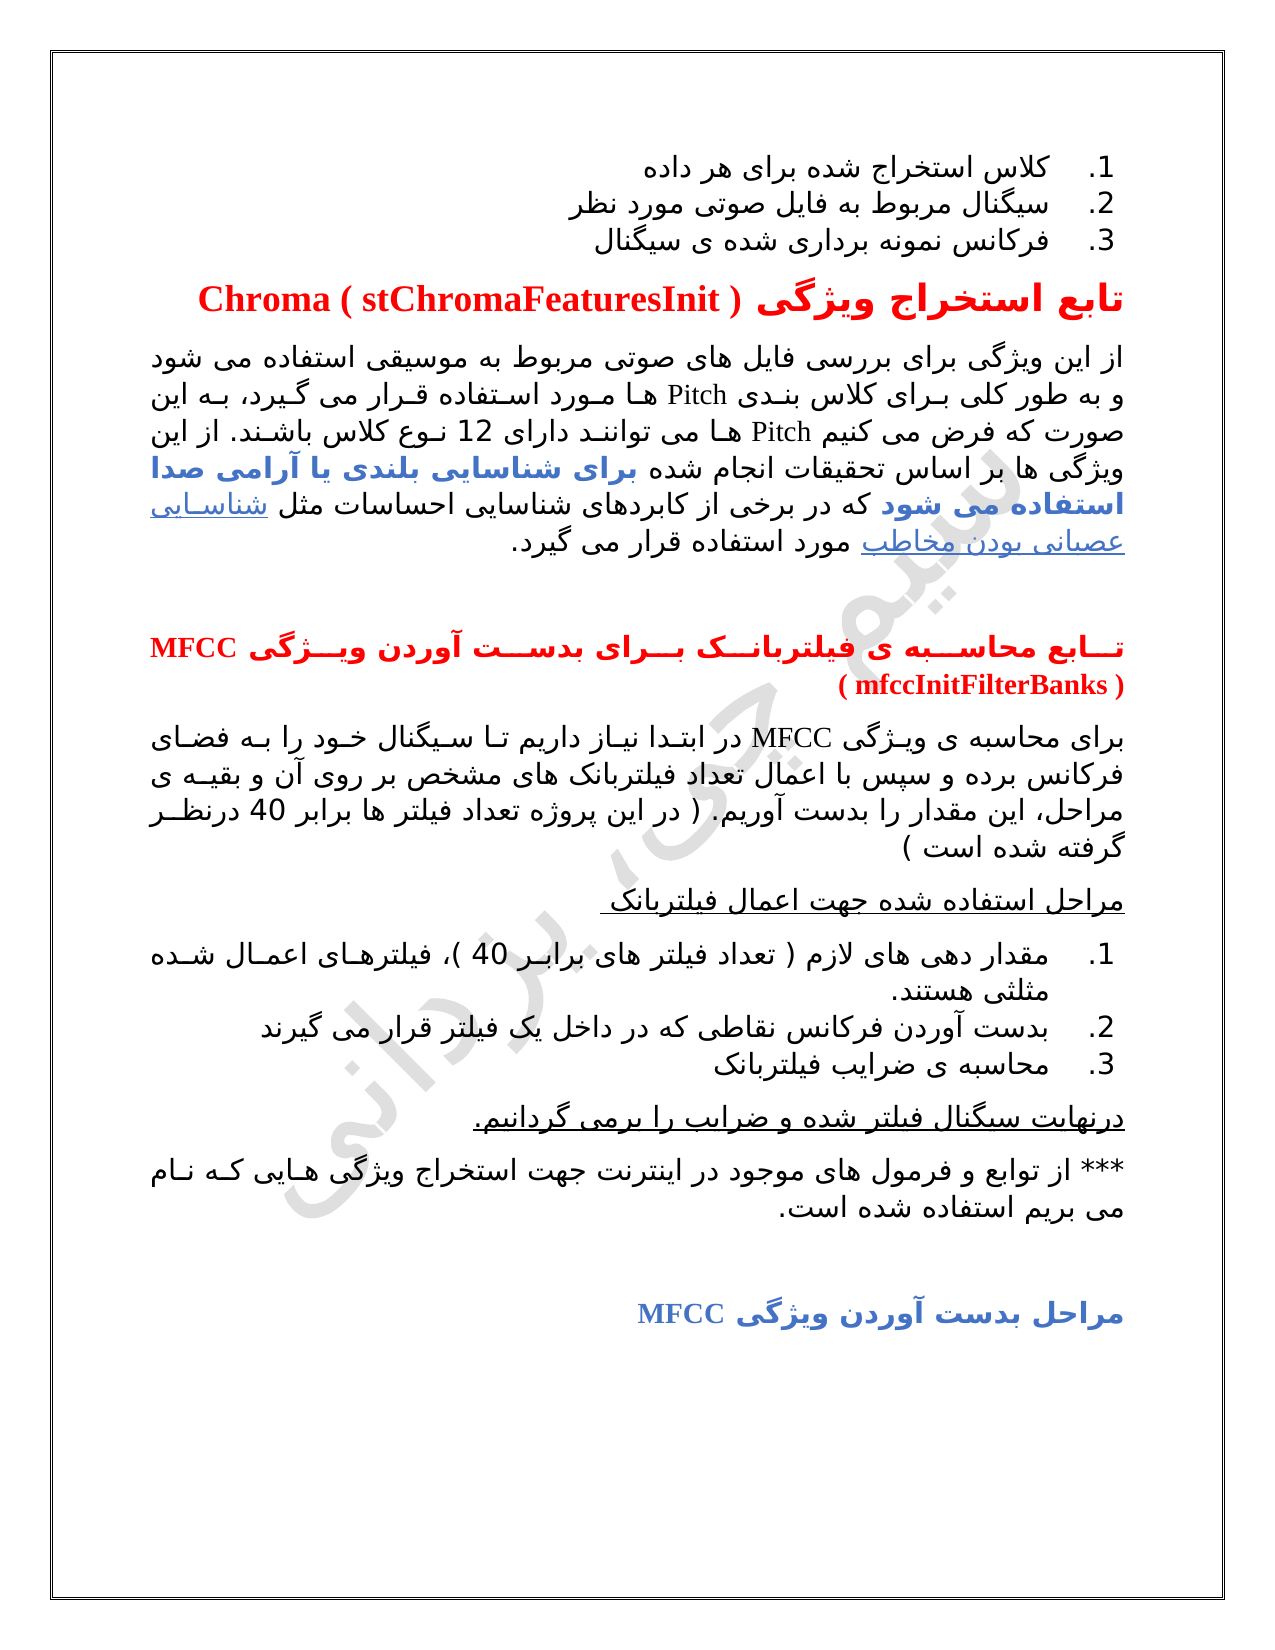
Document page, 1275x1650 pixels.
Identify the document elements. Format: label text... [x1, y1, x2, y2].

list سیگنال مربوط به فایل صوتی مورد نظر [150, 187, 1087, 221]
list بدست آوردن فرکانس نقاطی که در داخل یک فیلتر قرار می گیرند [150, 1010, 1087, 1044]
text از این ویژگی برای بررسی فایل های صوتی مربوط به موسیقی استفاده می شود و به طور کلی برای کلاس بندی Pitch ها مورد استفاده قرار می گیرد، به این صورت که فرض می کنیم Pitch ها می توانند دارای 12 نوع کلاس باشند. از این ویژگی ها بر اساس تحقیقات انجام شده برای شناسایی بلندی یا آرامی صدا استفاده می شود که در برخی از کابردهای شناسایی احساسات مثل شناسایی عصبانی بودن مخاطب مورد استفاده قرار می گیرد. [150, 341, 1125, 558]
list فرکانس نمونه برداری شده ی سیگنال [150, 223, 1087, 257]
list مقدار دهی های لازم ( تعداد فیلتر های برابر 40 )، فیلترهای اعمال شده مثلثی هستند. [150, 937, 1087, 1008]
list کلاس استخراج شده برای هر داده [150, 150, 1087, 184]
text تابع محاسبه ی فیلتربانک برای بدست آوردن ویژگی MFCC ( mfccInitFilterBanks ) [150, 631, 1125, 701]
text درنهایت سیگنال فیلتر شده و ضرایب را برمی گردانیم. [150, 1100, 1125, 1134]
text مراحل بدست آوردن ویژگی MFCC [150, 1296, 1125, 1331]
text تابع استخراج ویژگی Chroma ( stChromaFeaturesInit ) [150, 277, 1125, 321]
text *** از توابع و فرمول های موجود در اینترنت جهت استخراج ویژگی هایی که نام می بریم استفاده شده است. [150, 1154, 1125, 1224]
text برای محاسبه ی ویژگی MFCC در ابتدا نیاز داریم تا سیگنال خود را به فضای فرکانس برده و سپس با اعمال تعداد فیلتربانک های مشخص بر روی آن و بقیه ی مراحل، این مقدار را بدست آوریم. ( در این پروژه تعداد فیلتر ها برابر 40 درنظر گرفته شده است ) [150, 720, 1125, 864]
list محاسبه ی ضرایب فیلتربانک [150, 1047, 1087, 1081]
text مراحل استفاده شده جهت اعمال فیلتربانک [150, 884, 1125, 918]
